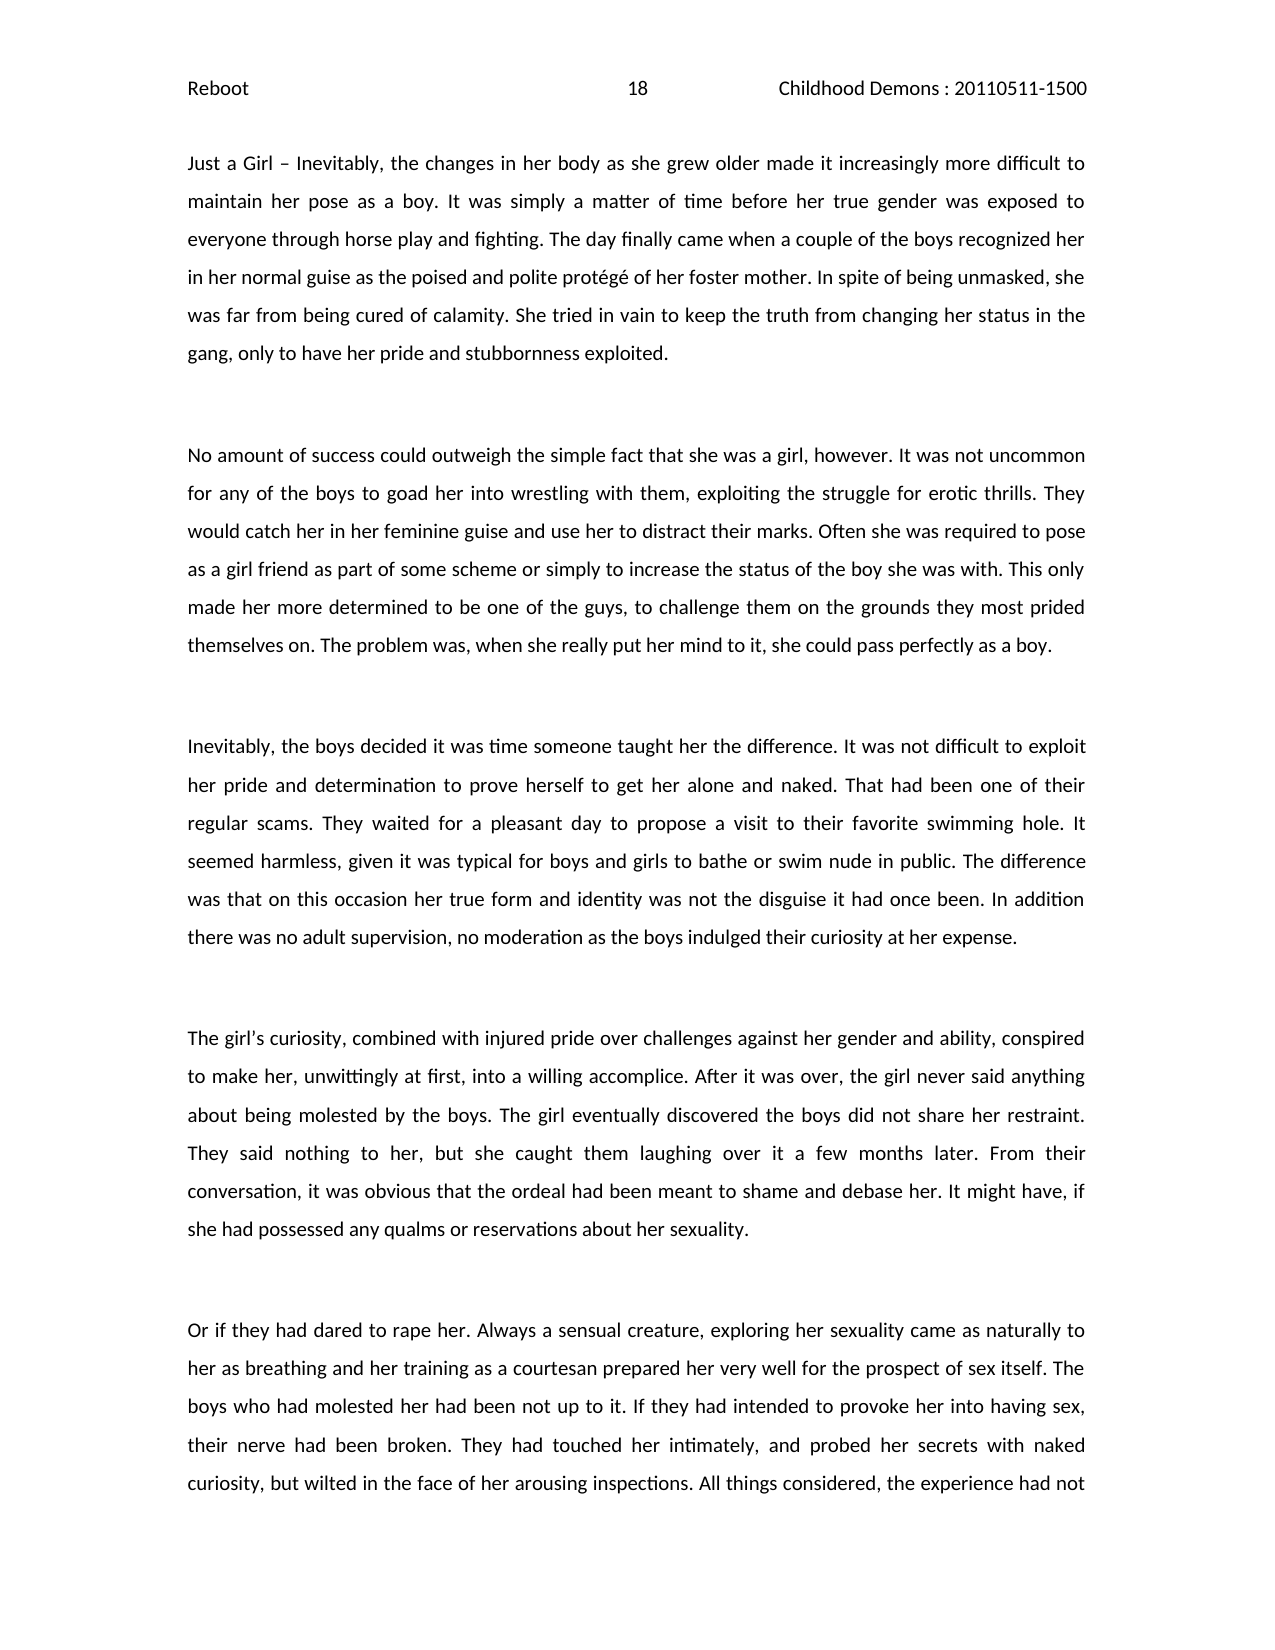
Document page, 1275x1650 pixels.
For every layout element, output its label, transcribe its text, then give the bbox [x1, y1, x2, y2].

text The girl’s curiosity, combined with injured pride over challenges against her gender and ability, conspired to make her, unwittingly at first, into a willing accomplice. After it was over, the girl never said anything about being molested by the boys. The girl eventually discovered the boys did not share her restraint. They said nothing to her, but she caught them laughing over it a few months later. From their conversation, it was obvious that the ordeal had been meant to shame and debase her. It might have, if she had possessed any qualms or reservations about her sexuality. [187, 1026, 1087, 1242]
text Inevitably, the boys decided it was time someone taught her the difference. It was not difficult to exploit her pride and determination to prove herself to get her alone and naked. That had been one of their regular scams. They waited for a pleasant day to propose a visit to their favorite swimming hole. It seemed harmless, given it was typical for boys and girls to bathe or swim nude in public. The difference was that on this occasion her true form and identity was not the disguise it had once been. In addition there was no adult supervision, no moderation as the boys indulged their curiosity at her expense. [187, 734, 1087, 950]
text Just a Girl – Inevitably, the changes in her body as she grew older made it increasingly more difficult to maintain her pose as a boy. It was simply a matter of time before her true gender was exposed to everyone through horse play and fighting. The day finally came when a couple of the boys recognized her in her normal guise as the poised and polite protégé of her foster mother. In spite of being unmasked, she was far from being cured of calamity. She tried in vain to keep the truth from changing her status in the gang, only to have her pride and stubbornness exploited. [187, 150, 1087, 366]
text No amount of success could outweigh the simple fact that she was a girl, however. It was not uncommon for any of the boys to goad her into wrestling with them, exploiting the struggle for erotic thrills. They would catch her in her feminine guise and use her to distract their marks. Often she was required to pose as a girl friend as part of some scheme or simply to increase the status of the boy she was with. This only made her more determined to be one of the guys, to challenge them on the grounds they most prided themselves on. The problem was, when she really put her mind to it, she could pass perfectly as a boy. [187, 442, 1087, 658]
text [187, 1317, 1087, 1495]
